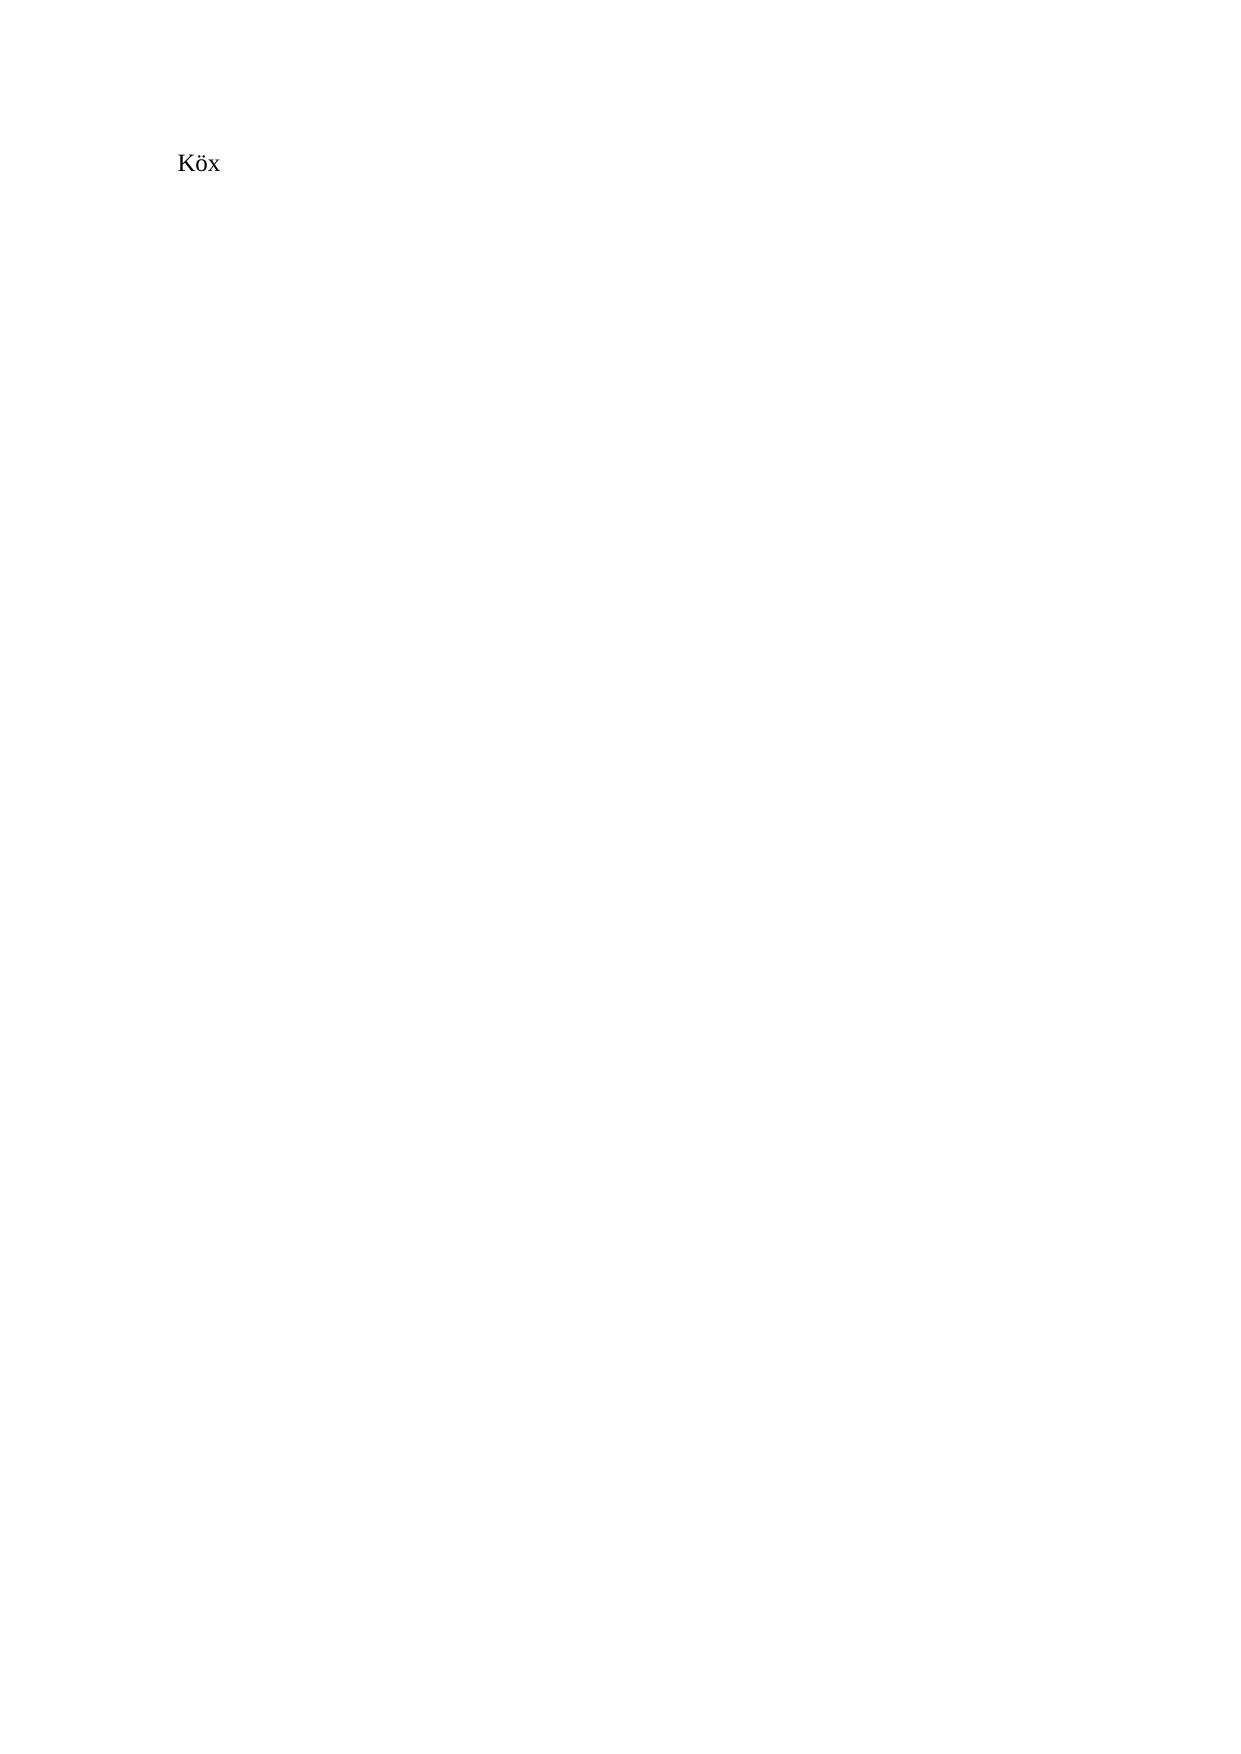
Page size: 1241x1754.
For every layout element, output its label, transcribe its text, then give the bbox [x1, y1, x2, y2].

text Köx [177, 148, 1092, 176]
